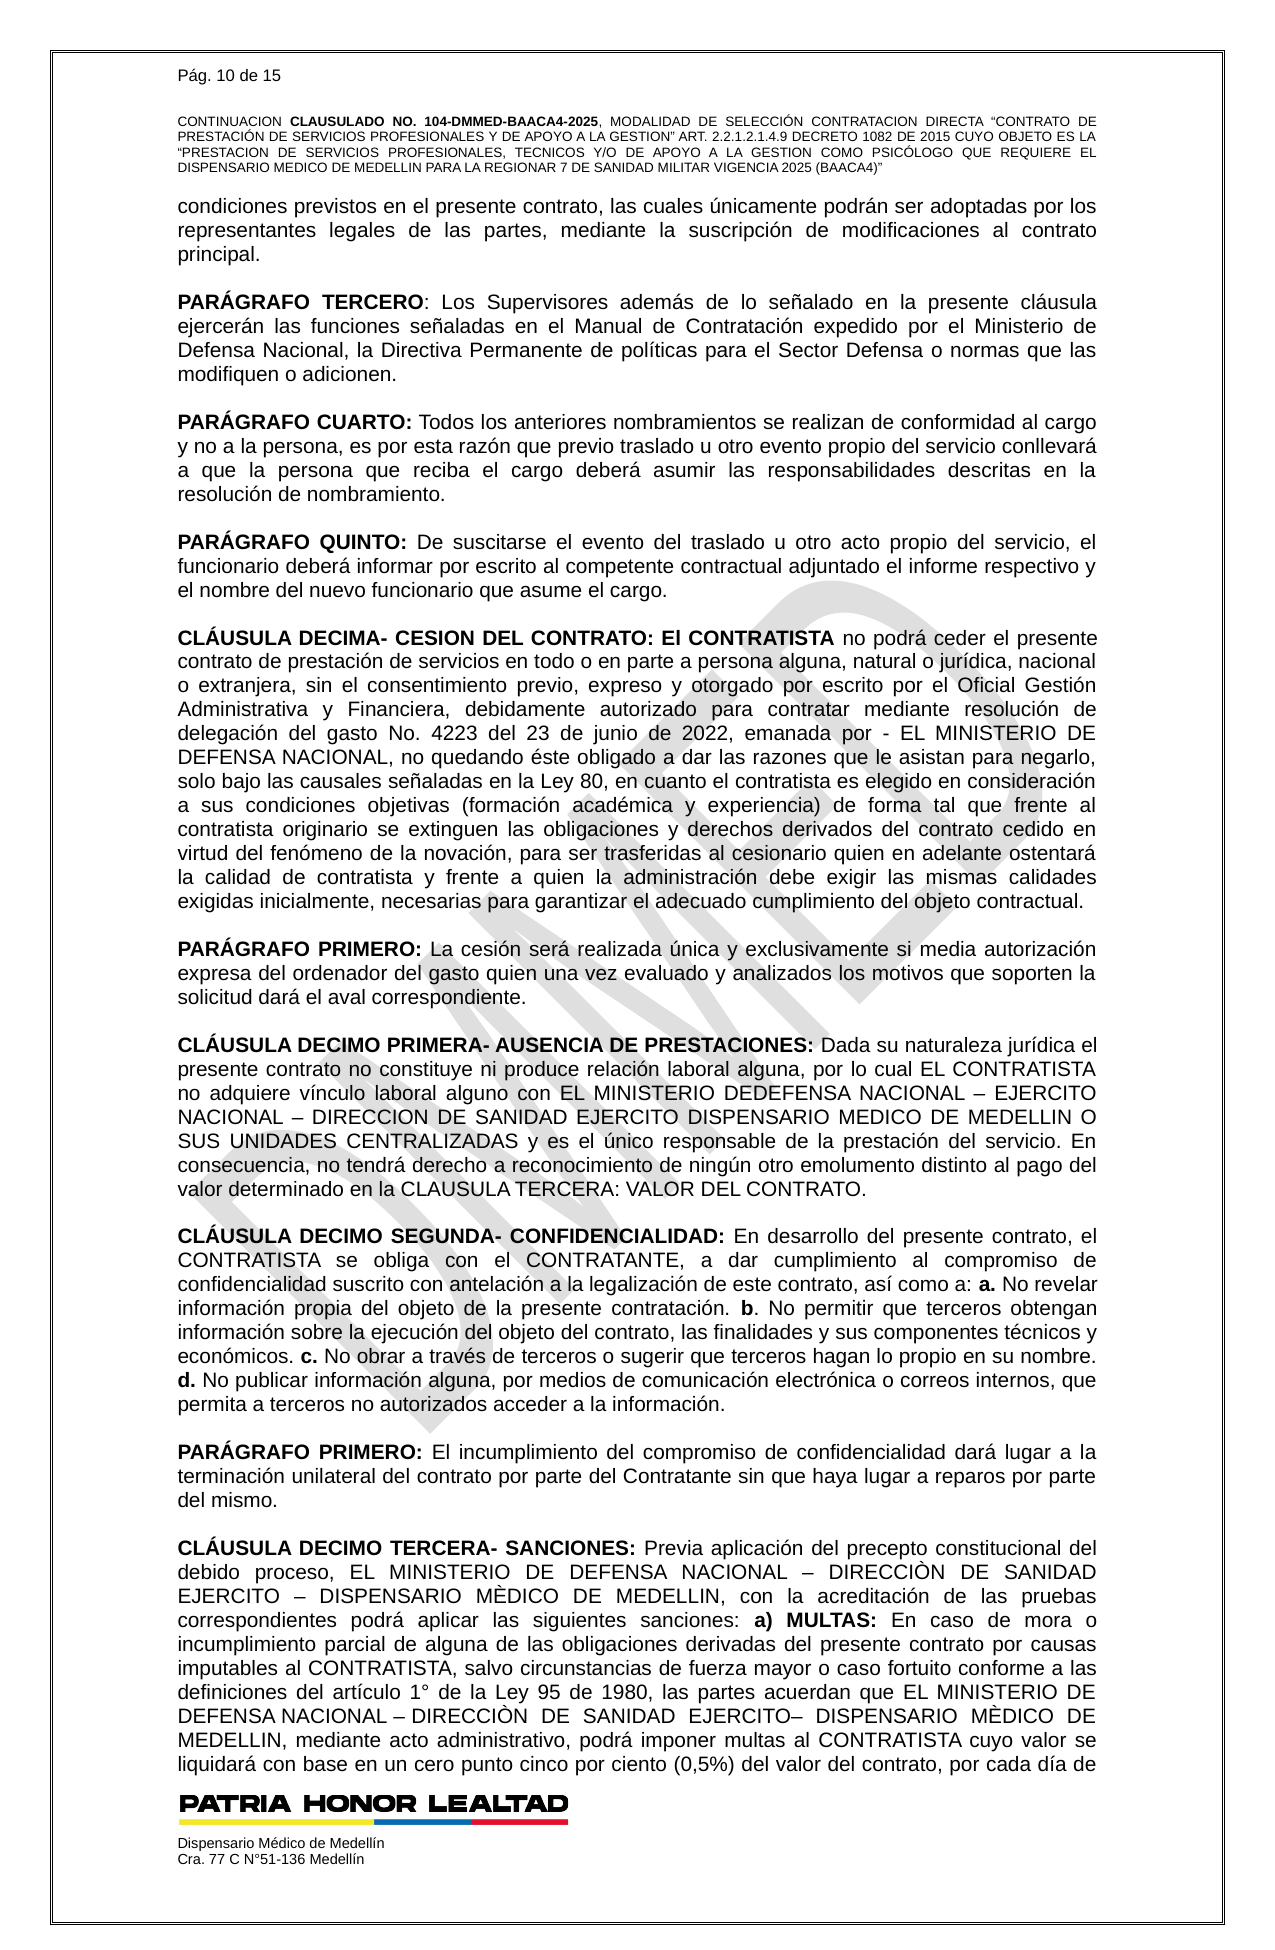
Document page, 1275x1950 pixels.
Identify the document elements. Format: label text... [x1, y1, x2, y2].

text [177, 1536, 1098, 1775]
text PARÁGRAFO QUINTO: De suscitarse el evento del traslado u otro acto propio del servicio, el funcionario deberá informar por escrito al competente contractual adjuntado el informe respectivo y el nombre del nuevo funcionario que asume el cargo. [177, 529, 1098, 601]
text PARÁGRAFO PRIMERO: La cesión será realizada única y exclusivamente si media autorización expresa del ordenador del gasto quien una vez evaluado y analizados los motivos que soporten la solicitud dará el aval correspondiente. [177, 937, 1098, 1009]
picture [179, 1795, 569, 1825]
text PARÁGRAFO CUARTO: Todos los anteriores nombramientos se realizan de conformidad al cargo y no a la persona, es por esta razón que previo traslado u otro evento propio del servicio conllevará a que la persona que reciba el cargo deberá asumir las responsabilidades descritas en la resolución de nombramiento. [177, 410, 1098, 506]
text CLÁUSULA DECIMO SEGUNDA- CONFIDENCIALIDAD: En desarrollo del presente contrato, el CONTRATISTA se obliga con el CONTRATANTE, a dar cumplimiento al compromiso de confidencialidad suscrito con antelación a la legalización de este contrato, así como a: a. No revelar información propia del objeto de la presente contratación. b. No permitir que terceros obtengan información sobre la ejecución del objeto del contrato, las finalidades y sus componentes técnicos y económicos. c. No obrar a través de terceros o sugerir que terceros hagan lo propio en su nombre. d. No publicar información alguna, por medios de comunicación electrónica o correos internos, que permita a terceros no autorizados acceder a la información. [177, 1224, 1098, 1416]
text CLÁUSULA DECIMA- CESION DEL CONTRATO: El CONTRATISTA no podrá ceder el presente contrato de prestación de servicios en todo o en parte a persona alguna, natural o jurídica, nacional o extranjera, sin el consentimiento previo, expreso y otorgado por escrito por el Oficial Gestión Administrativa y Financiera, debidamente autorizado para contratar mediante resolución de delegación del gasto No. 4223 del 23 de junio de 2022, emanada por - EL MINISTERIO DE DEFENSA NACIONAL, no quedando éste obligado a dar las razones que le asistan para negarlo, solo bajo las causales señaladas en la Ley 80, en cuanto el contratista es elegido en consideración a sus condiciones objetivas (formación académica y experiencia) de forma tal que frente al contratista originario se extinguen las obligaciones y derechos derivados del contrato cedido en virtud del fenómeno de la novación, para ser trasferidas al cesionario quien en adelante ostentará la calidad de contratista y frente a quien la administración debe exigir las mismas calidades exigidas inicialmente, necesarias para garantizar el adecuado cumplimiento del objeto contractual. [177, 625, 1098, 913]
text PARÁGRAFO TERCERO: Los Supervisores además de lo señalado en la presente cláusula ejercerán las funciones señaladas en el Manual de Contratación expedido por el Ministerio de Defensa Nacional, la Directiva Permanente de políticas para el Sector Defensa o normas que las modifiquen o adicionen. [177, 290, 1098, 386]
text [177, 194, 1098, 266]
text CLÁUSULA DECIMO PRIMERA- AUSENCIA DE PRESTACIONES: Dada su naturaleza jurídica el presente contrato no constituye ni produce relación laboral alguna, por lo cual EL CONTRATISTA no adquiere vínculo laboral alguno con EL MINISTERIO DEDEFENSA NACIONAL – EJERCITO NACIONAL – DIRECCION DE SANIDAD EJERCITO DISPENSARIO MEDICO DE MEDELLIN O SUS UNIDADES CENTRALIZADAS y es el único responsable de la prestación del servicio. En consecuencia, no tendrá derecho a reconocimiento de ningún otro emolumento distinto al pago del valor determinado en la CLAUSULA TERCERA: VALOR DEL CONTRATO. [177, 1033, 1098, 1200]
text PARÁGRAFO PRIMERO: El incumplimiento del compromiso de confidencialidad dará lugar a la terminación unilateral del contrato por parte del Contratante sin que haya lugar a reparos por parte del mismo. [177, 1440, 1098, 1512]
